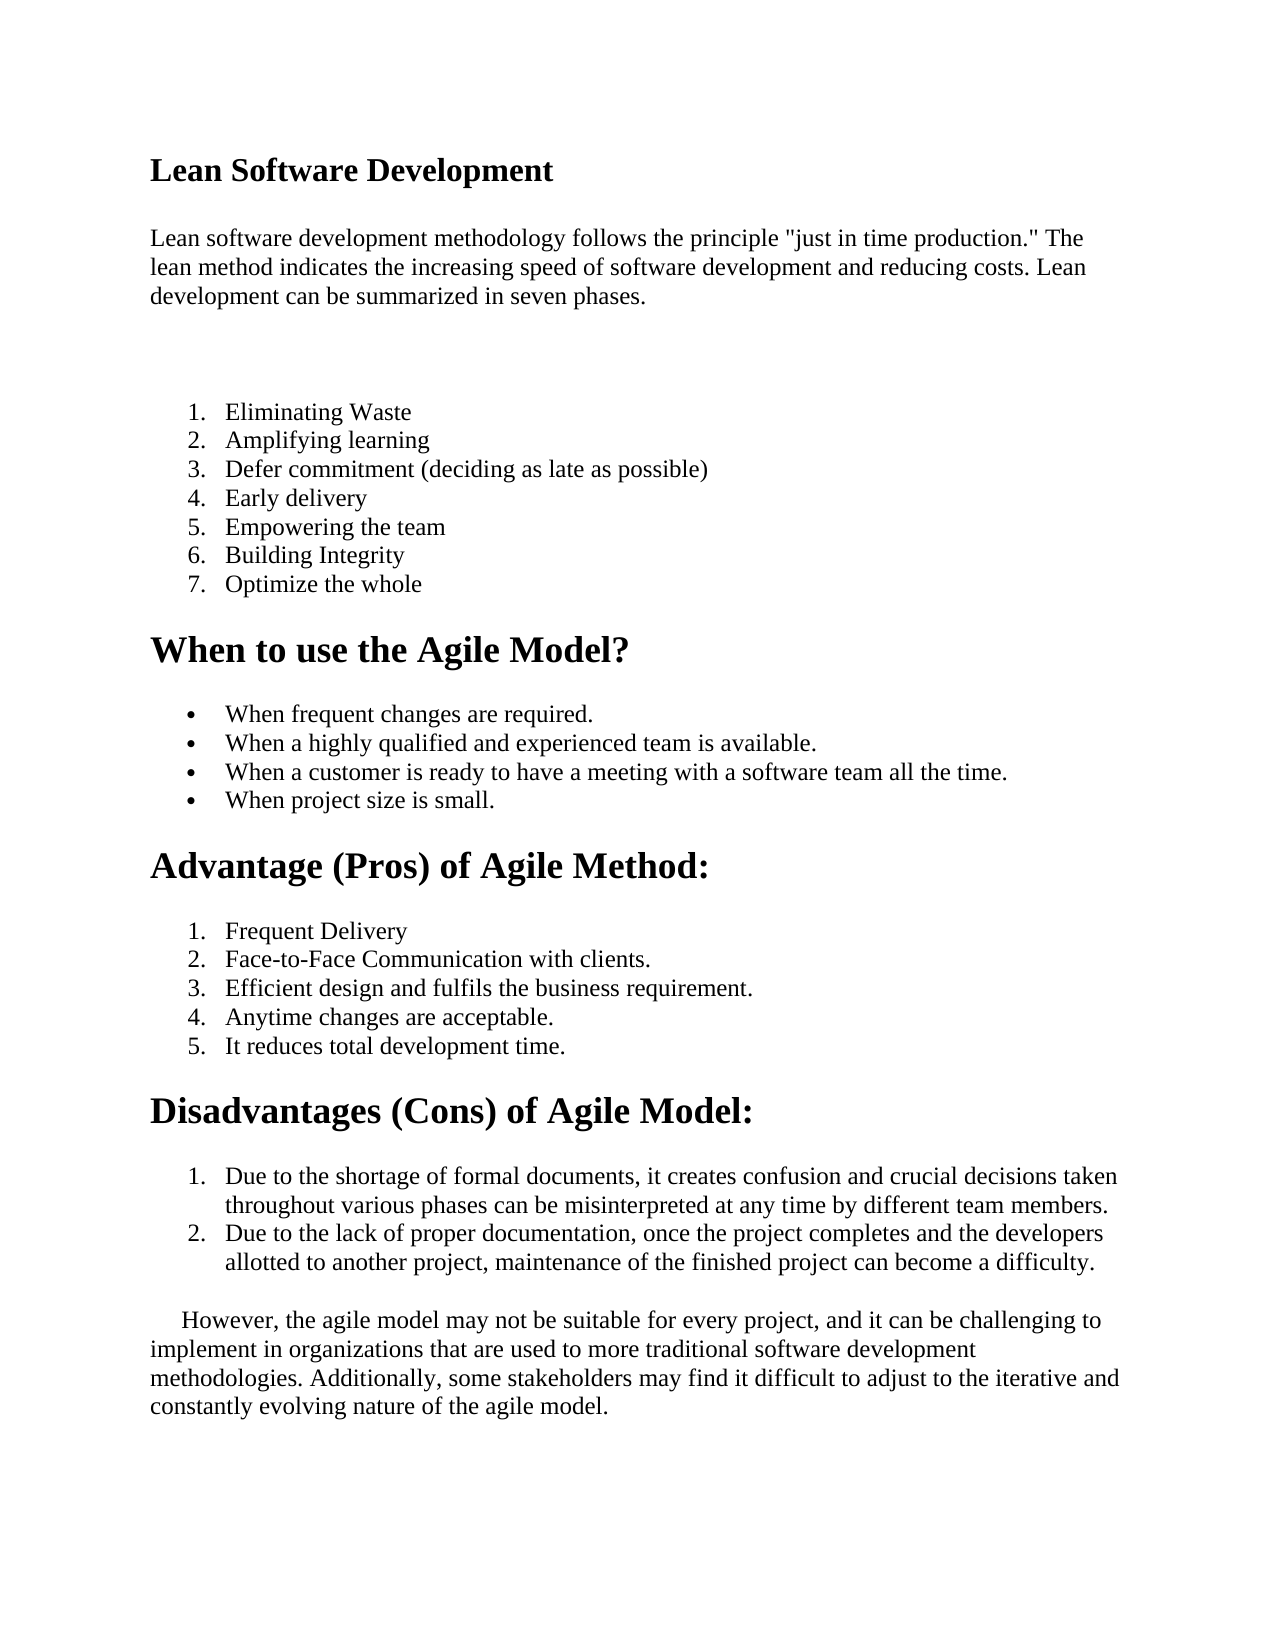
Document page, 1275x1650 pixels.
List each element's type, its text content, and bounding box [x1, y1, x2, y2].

subtitle Advantage (Pros) of Agile Method: [150, 843, 1125, 887]
list When project size is small. [187, 786, 1125, 814]
list Due to the lack of proper documentation, once the project completes and the developers allotted to another project, maintenance of the finished project can become a difficulty. [187, 1218, 1125, 1276]
list Optimize the whole [187, 569, 1125, 598]
subtitle Lean Software Development [150, 150, 1125, 188]
list Anytime changes are acceptable. [187, 1002, 1125, 1031]
list Due to the shortage of formal documents, it creates confusion and crucial decisions taken throughout various phases can be misinterpreted at any time by different team members. [187, 1161, 1125, 1218]
list Empowering the team [187, 512, 1125, 540]
list Building Integrity [187, 540, 1125, 569]
list When a highly qualified and experienced team is available. [187, 728, 1125, 757]
list It reduces total development time. [187, 1031, 1125, 1059]
list Eliminating Waste [187, 397, 1125, 425]
list Amplifying learning [187, 425, 1125, 454]
text However, the agile model may not be suitable for every project, and it can be challenging to implement in organizations that are used to more traditional software development methodologies. Additionally, some stakeholders may find it difficult to adjust to the iterative and constantly evolving nature of the agile model. [150, 1305, 1125, 1420]
list When frequent changes are required. [187, 699, 1125, 728]
list Frequent Delivery [187, 916, 1125, 944]
subtitle When to use the Agile Model? [150, 627, 1125, 670]
list Efficient design and fulfils the business requirement. [187, 973, 1125, 1002]
list Early delivery [187, 483, 1125, 512]
list Defer commitment (deciding as late as possible) [187, 454, 1125, 483]
subtitle Disadvantages (Cons) of Agile Model: [150, 1089, 1125, 1132]
list Face-to-Face Communication with clients. [187, 944, 1125, 973]
text Lean software development methodology follows the principle "just in time production." The lean method indicates the increasing speed of software development and reducing costs. Lean development can be summarized in seven phases. [150, 223, 1125, 309]
list When a customer is ready to have a meeting with a software team all the time. [187, 757, 1125, 786]
